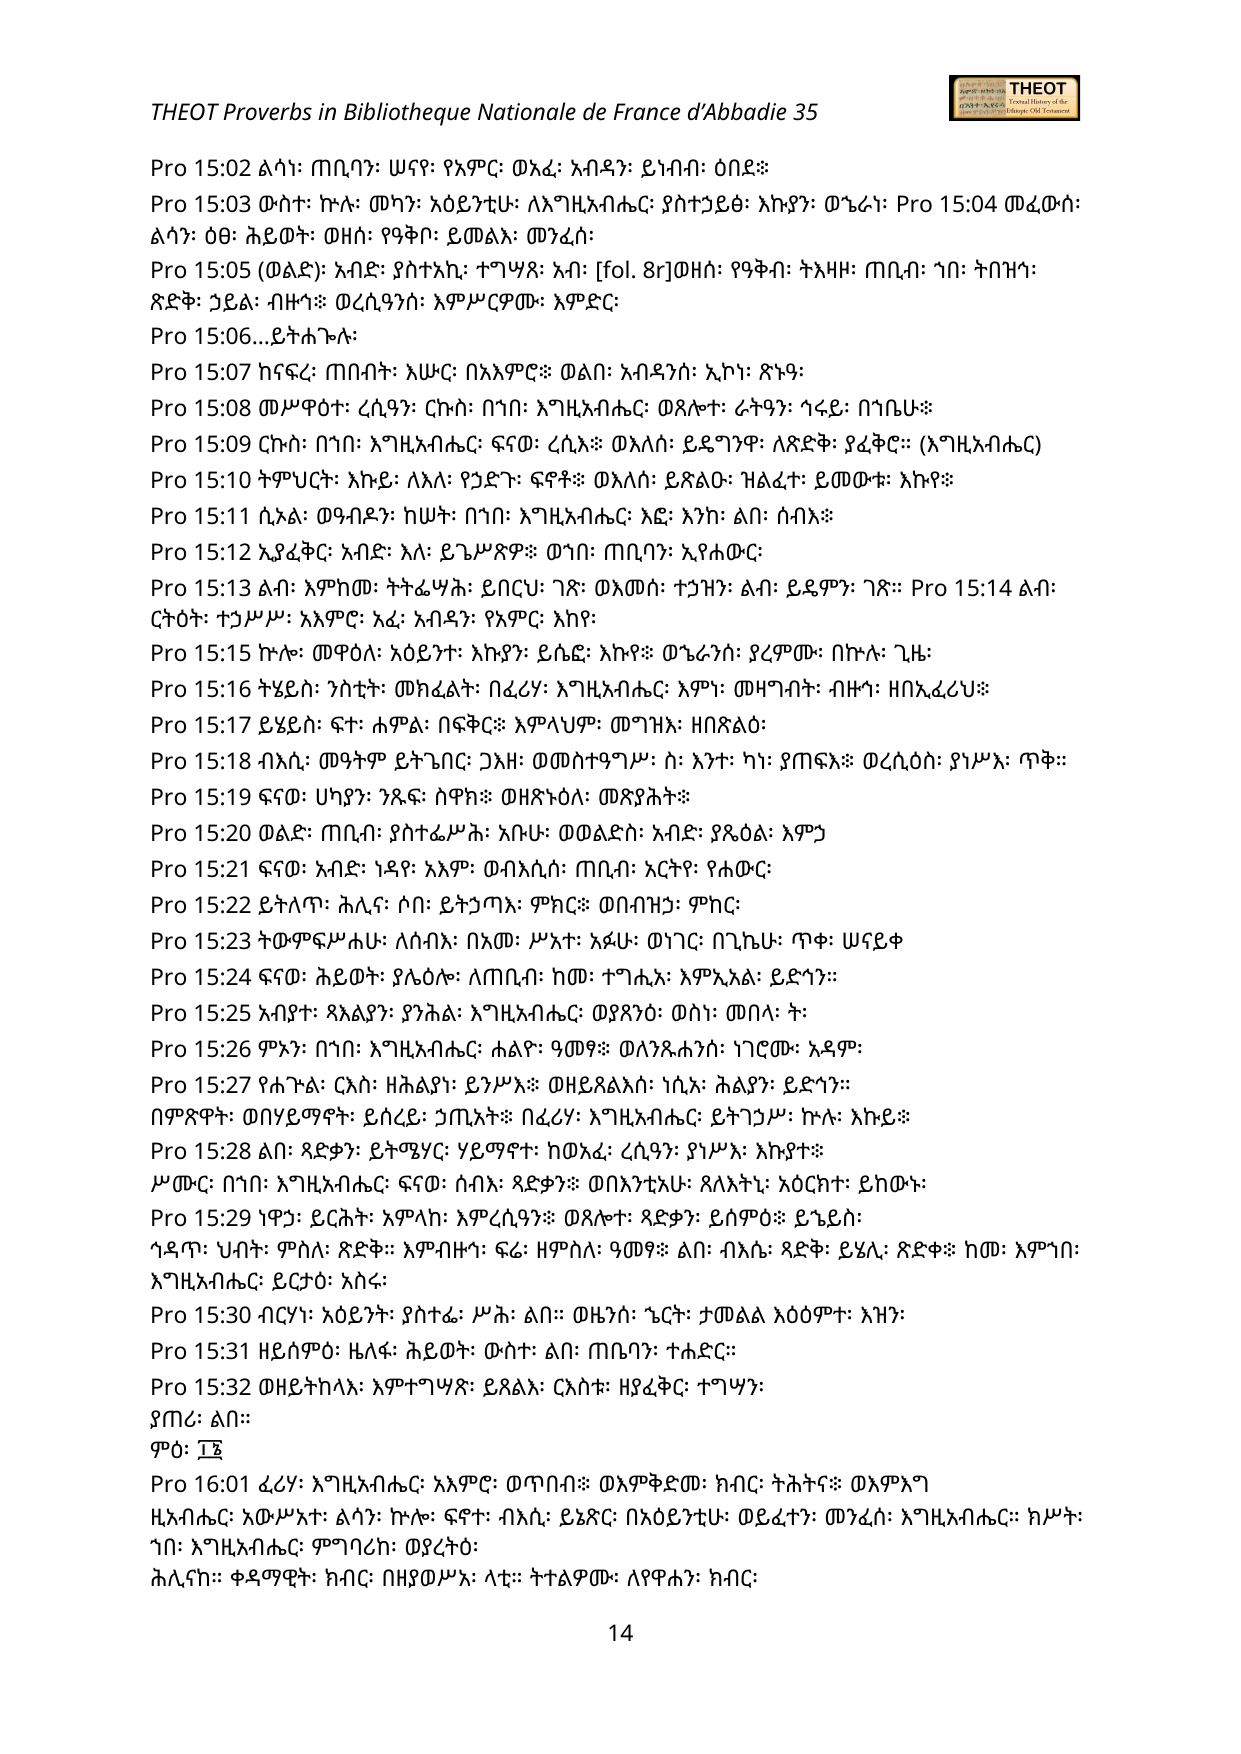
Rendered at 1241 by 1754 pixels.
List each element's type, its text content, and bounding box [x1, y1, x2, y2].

text Pro 15:26 ምኦን፡ በኀበ፡ እግዚአብሔር፡ ሐልዮ፡ ዓመፃ፨ ወለንጹሐንሰ፡ ነገሮሙ፡ አዳም፡ [150, 1033, 1090, 1064]
text Pro 15:16 ትሄይስ፡ ንስቲት፡ መክፈልት፡ በፈሪሃ፡ እግዚአብሔር፡ እምነ፡ መዛግብት፡ ብዙኅ፡ ዘበኢፈሪህ፨ [150, 673, 1090, 704]
text Pro 15:02 ልሳነ፡ ጠቢባን፡ ሠናየ፡ የአምር፡ ወአፈ፡ አብዳን፡ ይነብብ፡ ዕበደ፨ [150, 152, 1090, 183]
text Pro 15:08 መሥዋዕተ፡ ረሲዓን፡ ርኩስ፡ በኀበ፡ እግዚአብሔር፡ ወጸሎተ፡ ራትዓን፡ ኅሩይ፡ በኀቤሁ፨ [150, 392, 1090, 423]
text ያጠሪ፡ ልበ። [150, 1407, 1090, 1433]
text በምጽዋት፡ ወበሃይማኖት፡ ይሰረይ፡ ኃጢአት፨ በፈሪሃ፡ እግዚአብሔር፡ ይትገኃሥ፡ ኵሉ፡ እኩይ፨ [150, 1104, 1090, 1131]
text Pro 15:10 ትምህርት፡ እኩይ፡ ለእለ፡ የኃድጉ፡ ፍኖቶ፨ ወእለሰ፡ ይጽልዑ፡ ዝልፈተ፡ ይመውቱ፡ እኩየ፨ [150, 464, 1090, 495]
text ኅዳጥ፡ ህብት፡ ምስለ፡ ጽድቅ። እምብዙኅ፡ ፍሬ፡ ዘምስለ፡ ዓመፃ፨ ልበ፡ ብእሴ፡ ጻድቅ፡ ይሄሊ፡ ጽድቀ፨ ከመ፡ እምኀበ፡ እግዚአብሔር፡ ይርታዕ፡ አስሩ፡ [150, 1238, 1090, 1295]
text Pro 15:03 ውስተ፡ ኵሉ፡ መካን፡ አዕይንቲሁ፡ ለእግዚአብሔር፡ ያስተኃይፅ፡ እኩያን፡ ወኄራነ፡ Pro 15:04 መፈውሰ፡ ልሳን፡ ዕፀ፡ ሕይወት፡ ወዘሰ፡ የዓቅቦ፡ ይመልእ፡ መንፈሰ፡ [150, 188, 1090, 250]
text Pro 15:29 ነዋኃ፡ ይርሕት፡ አምላከ፡ እምረሲዓን፨ ወጸሎተ፡ ጻድቃን፡ ይሰምዕ፨ ይኄይስ፡ [150, 1202, 1090, 1233]
text Pro 15:27 የሐጕል፡ ርእስ፡ ዘሕልያነ፡ ይንሥእ፨ ወዘይጸልእሰ፡ ነሲአ፡ ሕልያን፡ ይድኅን። [150, 1068, 1090, 1100]
text Pro 15:20 ወልድ፡ ጠቢብ፡ ያስተፌሥሕ፡ አቡሁ፡ ወወልድስ፡ አብድ፡ ያጼዕል፡ እምኃ [150, 817, 1090, 848]
text Pro 15:25 አብያተ፡ ጻእልያን፡ ያንሕል፡ እግዚአብሔር፡ ወያጸንዕ፡ ወስነ፡ መበላ፡ ት፡ [150, 997, 1090, 1028]
text ሥሙር፡ በኀበ፡ እግዚአብሔር፡ ፍናወ፡ ሰብእ፡ ጻድቃን፨ ወበእንቲአሁ፡ ጸለእትኒ፡ አዕርክተ፡ ይከውኑ፡ [150, 1171, 1090, 1198]
text Pro 15:28 ልበ፡ ጻድቃን፡ ይትሜሃር፡ ሃይማኖተ፡ ከወአፈ፡ ረሲዓን፡ ያነሥእ፡ እኩያተ፨ [150, 1135, 1090, 1166]
text Pro 15:11 ሲኦል፡ ወዓብዶን፡ ከሠት፡ በኀበ፡ እግዚአብሔር፡ እፎ፡ እንከ፡ ልበ፡ ሰብእ፨ [150, 499, 1090, 531]
text Pro 15:24 ፍናወ፡ ሕይወት፡ ያሌዕሎ፡ ለጠቢብ፡ ከመ፡ ተግሒአ፡ እምኢአል፡ ይድኅን። [150, 961, 1090, 992]
text Pro 15:15 ኵሎ፡ መዋዕለ፡ አዕይንተ፡ እኩያን፡ ይሴፎ፡ እኩየ፨ ወኄራንሰ፡ ያረምሙ፡ በኵሉ፡ ጊዜ፡ [150, 637, 1090, 668]
text Pro 15:22 ይትለጥ፡ ሕሊና፡ ሶበ፡ ይትኃጣእ፡ ምክር፨ ወበብዝኃ፡ ምከር፡ [150, 889, 1090, 920]
text Pro 16:01 ፈሪሃ፡ እግዚአብሔር፡ አእምሮ፡ ወጥበብ፨ ወእምቅድመ፡ ክብር፡ ትሕትና፨ ወእምእግ [150, 1468, 1090, 1499]
text Pro 15:32 ወዘይትከላእ፡ እምተግሣጽ፡ ይጸልእ፡ ርእስቱ፡ ዘያፈቅር፡ ተግሣን፡ [150, 1371, 1090, 1402]
text ምዕ፡ ፲፮ [150, 1437, 1090, 1464]
text Pro 15:17 ይሄይስ፡ ፍተ፡ ሐምል፡ በፍቅር፨ እምላህም፡ መግዝእ፡ ዘበጽልዕ፡ [150, 709, 1090, 740]
text ዚአብሔር፡ አውሥአተ፡ ልሳን፡ ኵሎ፡ ፍኖተ፡ ብእሲ፡ ይኔጽር፡ በአዕይንቲሁ፡ ወይፈተን፡ መንፈሰ፡ እግዚአብሔር። ክሥት፡ ኀበ፡ እግዚአብሔር፡ ምግባሪከ፡ ወያረትዕ፡ [150, 1504, 1090, 1561]
text Pro 15:07 ከናፍረ፡ ጠበብት፡ እሡር፡ በአእምሮ፨ ወልበ፡ አብዳንሰ፡ ኢኮነ፡ ጽኑዓ፡ [150, 356, 1090, 387]
text Pro 15:21 ፍናወ፡ አብድ፡ ነዳየ፡ አእም፡ ወብእሲሰ፡ ጠቢብ፡ አርትየ፡ የሐውር፡ [150, 853, 1090, 884]
text Pro 15:12 ኢያፈቅር፡ አብድ፡ እለ፡ ይጌሥጽዎ፨ ወኀበ፡ ጠቢባን፡ ኢየሐውር፡ [150, 536, 1090, 567]
text Pro 15:19 ፍናወ፡ ሀካያን፡ ንጹፍ፡ ስዋክ፨ ወዘጽኑዕለ፡ መጽያሕት፨ [150, 781, 1090, 812]
text Pro 15:05 (ወልድ)፡ አብድ፡ ያስተአኪ፡ ተግሣጸ፡ አብ፡ [fol. 8r]ወዘሰ፡ የዓቅብ፡ ትእዛዞ፡ ጠቢብ፡ ኀበ፡ ትበዝኅ፡ ጽድቅ፡ ኃይል፡ ብዙኅ፨ ወረሲዓንሰ፡ እምሥርዎሙ፡ እምድር፡ [150, 254, 1090, 316]
text Pro 15:09 ርኩስ፡ በኀበ፡ እግዚአብሔር፡ ፍናወ፡ ረሲእ፨ ወእለሰ፡ ይዴግንዋ፡ ለጽድቅ፡ ያፈቅሮ። (እግዚአብሔር) [150, 428, 1090, 459]
text Pro 15:30 ብርሃነ፡ አዕይንት፡ ያስተፌ፡ ሥሕ፡ ልበ። ወዜንሰ፡ ኄርት፡ ታመልል እዕዕምተ፡ እዝን፡ [150, 1299, 1090, 1330]
text Pro 15:06…ይትሐጐሉ፡ [150, 320, 1090, 351]
text Pro 15:31 ዘይሰምዕ፡ ዜለፋ፡ ሕይወት፡ ውስተ፡ ልበ፡ ጠቤባን፡ ተሐድር። [150, 1335, 1090, 1366]
text Pro 15:13 ልብ፡ እምከመ፡ ትትፌሣሕ፡ ይበርህ፡ ገጽ፡ ወእመሰ፡ ተኃዝን፡ ልብ፡ ይዴምን፡ ገጽ። Pro 15:14 ልብ፡ ርትዕት፡ ተኃሥሥ፡ አእምሮ፡ አፈ፡ አብዳን፡ የአምር፡ እከየ፡ [150, 571, 1090, 633]
text Pro 15:23 ትውምፍሥሐሁ፡ ለሰብእ፡ በአመ፡ ሥአተ፡ አፉሁ፡ ወነገር፡ በጊኬሁ፡ ጥቀ፡ ሠናይቀ [150, 925, 1090, 956]
text ሕሊናከ። ቀዳማዊት፡ ክብር፡ በዘያወሥአ፡ ላቲ። ትተልዎሙ፡ ለየዋሐን፡ ክብር፡ [150, 1565, 1090, 1592]
picture [949, 75, 1081, 121]
text Pro 15:18 ብእሲ፡ መዓትም ይትጌበር፡ ጋእዘ፡ ወመስተዓግሥ፡ ስ፡ እንተ፡ ካነ፡ ያጠፍእ፨ ወረሲዕስ፡ ያነሥእ፡ ጥቅ። [150, 745, 1090, 776]
